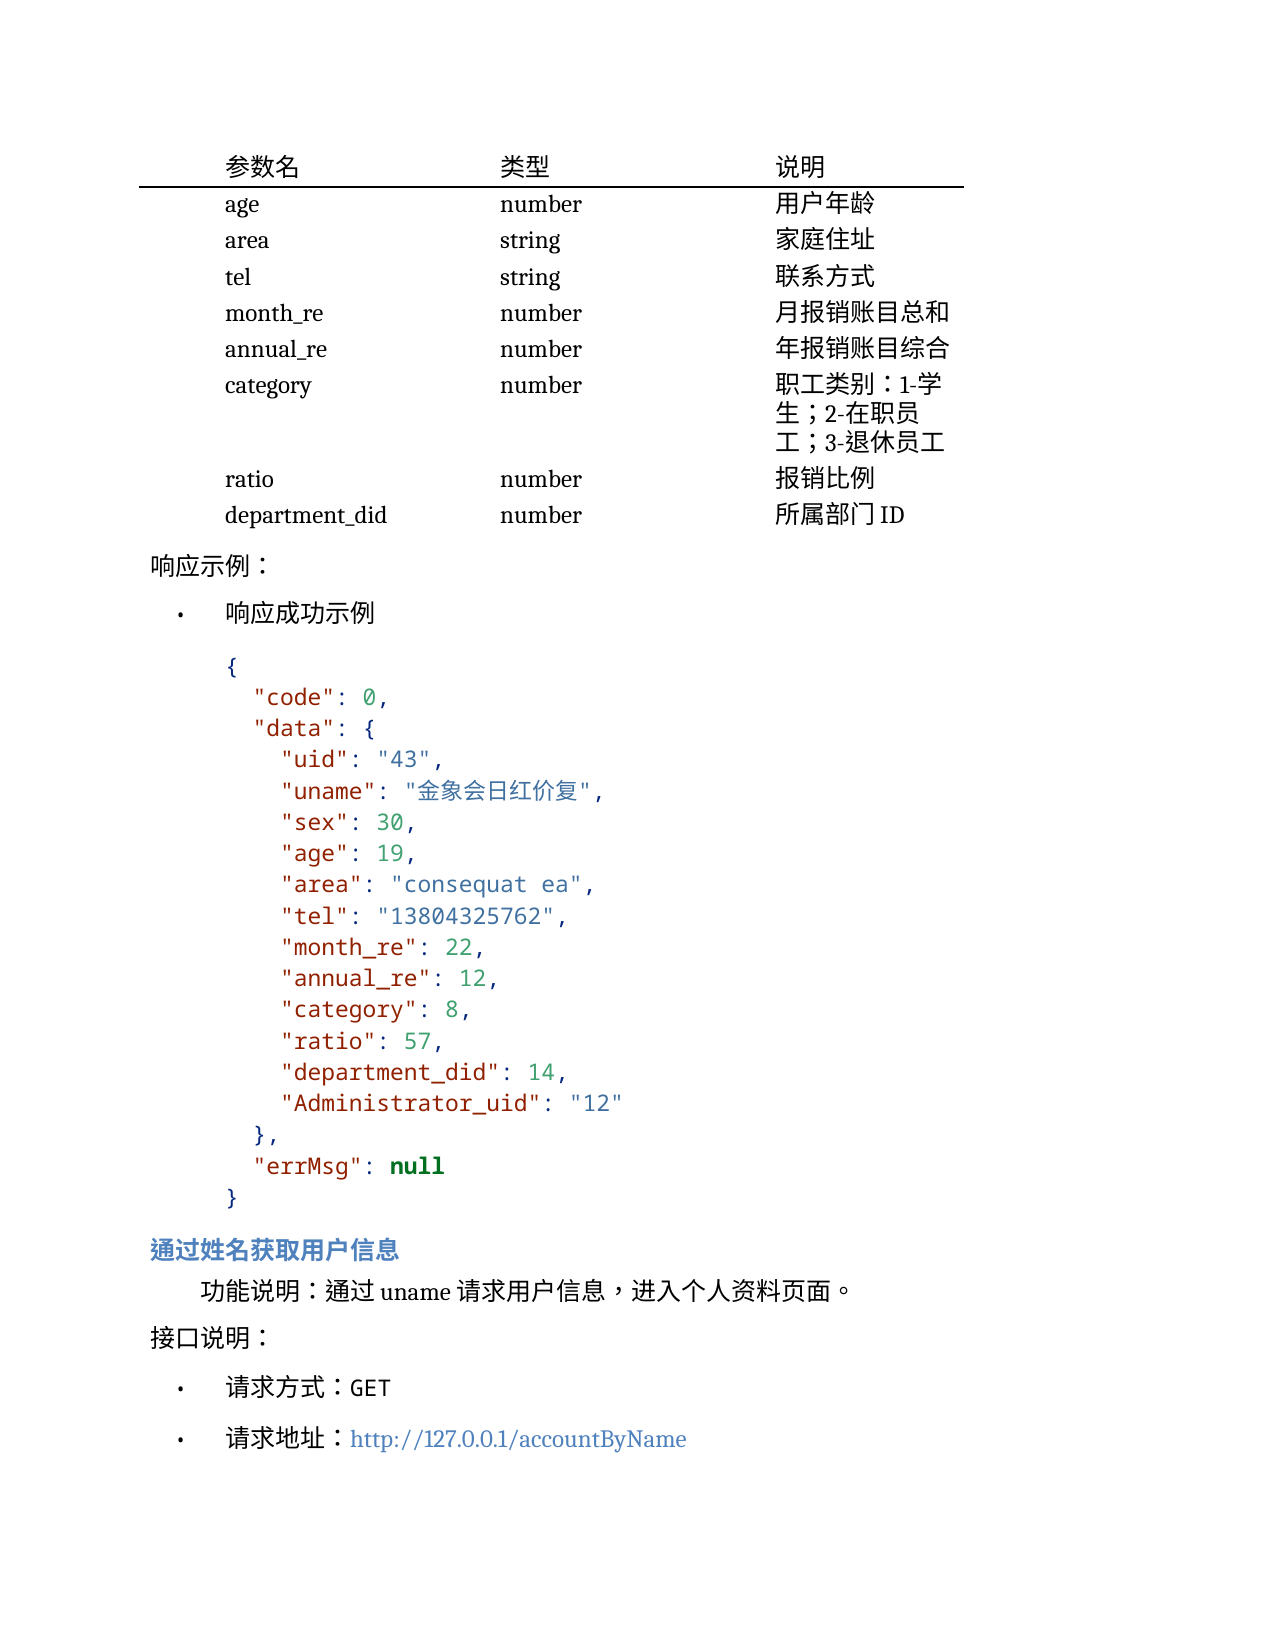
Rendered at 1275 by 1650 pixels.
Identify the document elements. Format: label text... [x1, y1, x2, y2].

text 功能说明：通过uname请求用户信息，进入个人资料页面。 [200, 1277, 1075, 1306]
table_cell number [414, 295, 689, 331]
table_header 参数名 [139, 150, 414, 186]
table_cell 所属部门ID [689, 498, 964, 534]
table_header 类型 [414, 150, 689, 186]
list { "code": 0, "data": { "uid": "43", "uname": "金象会日红价复", "sex": 30, "age": 19, "area": "consequat ea", "tel": "13804325762", "month_re": 22, "annual_re": 12, "category": 8, "ratio": 57, "department_did": 14, "Administrator_uid": "12" }, "errMsg": null } [175, 649, 1125, 1212]
list 请求方式：GET [175, 1372, 1125, 1404]
table_header 说明 [689, 150, 964, 186]
table_cell annual_re [139, 331, 414, 367]
table_cell number [414, 188, 689, 222]
table_cell age [139, 188, 414, 222]
table_cell 用户年龄 [689, 188, 964, 222]
table_cell 年报销账目综合 [689, 331, 964, 367]
table_cell number [414, 331, 689, 367]
list 请求地址：http://127.0.0.1/accountByName [175, 1424, 1125, 1453]
table_cell ratio [139, 461, 414, 497]
table_cell number [414, 461, 689, 497]
table_cell area [139, 223, 414, 259]
table_cell 报销比例 [689, 461, 964, 497]
table_cell 职工类别：1-学生；2-在职员工；3-退休员工 [689, 368, 964, 461]
table_cell string [414, 223, 689, 259]
table_cell number [414, 368, 689, 461]
table_cell month_re [139, 295, 414, 331]
table_cell 联系方式 [689, 259, 964, 295]
table_cell number [414, 498, 689, 534]
text 响应示例： [150, 552, 1125, 581]
text 接口说明： [150, 1325, 1125, 1354]
table_cell string [414, 259, 689, 295]
table_cell department_did [139, 498, 414, 534]
table_cell 月报销账目总和 [689, 295, 964, 331]
list 响应成功示例 [175, 600, 1125, 629]
table_cell tel [139, 259, 414, 295]
subtitle 通过姓名获取用户信息 [150, 1233, 1125, 1267]
table_cell category [139, 368, 414, 461]
table_cell 家庭住址 [689, 223, 964, 259]
